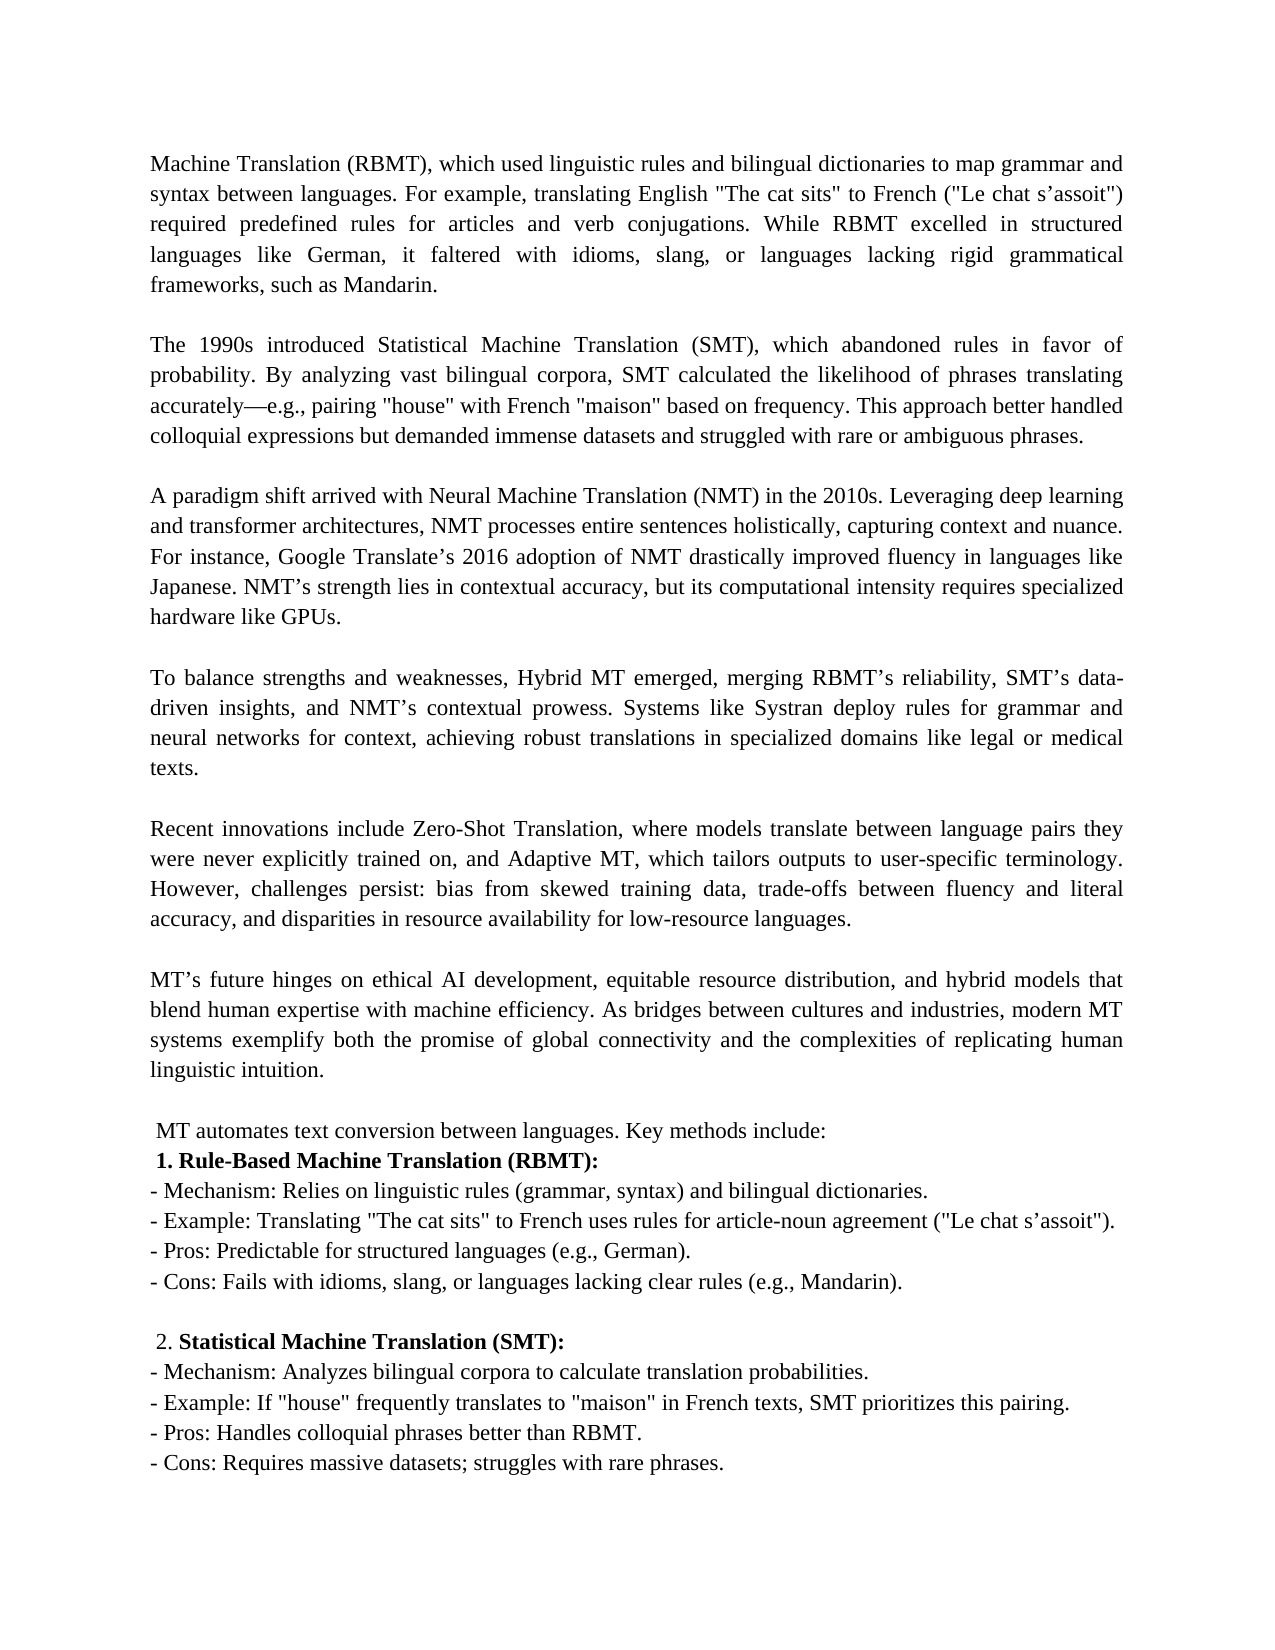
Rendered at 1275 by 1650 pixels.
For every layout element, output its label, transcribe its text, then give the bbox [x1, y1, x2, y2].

text MT’s future hinges on ethical AI development, equitable resource distribution, and hybrid models that blend human expertise with machine efficiency. As bridges between cultures and industries, modern MT systems exemplify both the promise of global connectivity and the complexities of replicating human linguistic intuition. [150, 966, 1125, 1083]
text To balance strengths and weaknesses, Hybrid MT emerged, merging RBMT’s reliability, SMT’s data-driven insights, and NMT’s contextual prowess. Systems like Systran deploy rules for grammar and neural networks for context, achieving robust translations in specialized domains like legal or medical texts. [150, 663, 1125, 781]
text - Cons: Requires massive datasets; struggles with rare phrases. [150, 1449, 1125, 1475]
text - Example: If "house" frequently translates to "maison" in French texts, SMT prioritizes this pairing. [150, 1388, 1125, 1415]
text 2. Statistical Machine Translation (SMT): [150, 1328, 1125, 1354]
text - Cons: Fails with idioms, slang, or languages lacking clear rules (e.g., Mandarin). [150, 1268, 1125, 1294]
text MT automates text conversion between languages. Key methods include: [150, 1117, 1125, 1143]
text - Pros: Predictable for structured languages (e.g., German). [150, 1237, 1125, 1264]
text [150, 150, 1125, 297]
text Recent innovations include Zero-Shot Translation, where models translate between language pairs they were never explicitly trained on, and Adaptive MT, which tailors outputs to user-specific terminology. However, challenges persist: bias from skewed training data, trade-offs between fluency and literal accuracy, and disparities in resource availability for low-resource languages. [150, 814, 1125, 932]
text 1. Rule-Based Machine Translation (RBMT): [150, 1147, 1125, 1173]
text - Mechanism: Relies on linguistic rules (grammar, syntax) and bilingual dictionaries. [150, 1177, 1125, 1203]
text A paradigm shift arrived with Neural Machine Translation (NMT) in the 2010s. Leveraging deep learning and transformer architectures, NMT processes entire sentences holistically, capturing context and nuance. For instance, Google Translate’s 2016 adoption of NMT drastically improved fluency in languages like Japanese. NMT’s strength lies in contextual accuracy, but its computational intensity requires specialized hardware like GPUs. [150, 482, 1125, 629]
text - Mechanism: Analyzes bilingual corpora to calculate translation probabilities. [150, 1358, 1125, 1385]
text - Pros: Handles colloquial phrases better than RBMT. [150, 1419, 1125, 1445]
text - Example: Translating "The cat sits" to French uses rules for article-noun agreement ("Le chat s’assoit"). [150, 1207, 1125, 1234]
text The 1990s introduced Statistical Machine Translation (SMT), which abandoned rules in favor of probability. By analyzing vast bilingual corpora, SMT calculated the likelihood of phrases translating accurately—e.g., pairing "house" with French "maison" based on frequency. This approach better handled colloquial expressions but demanded immense datasets and struggled with rare or ambiguous phrases. [150, 331, 1125, 448]
